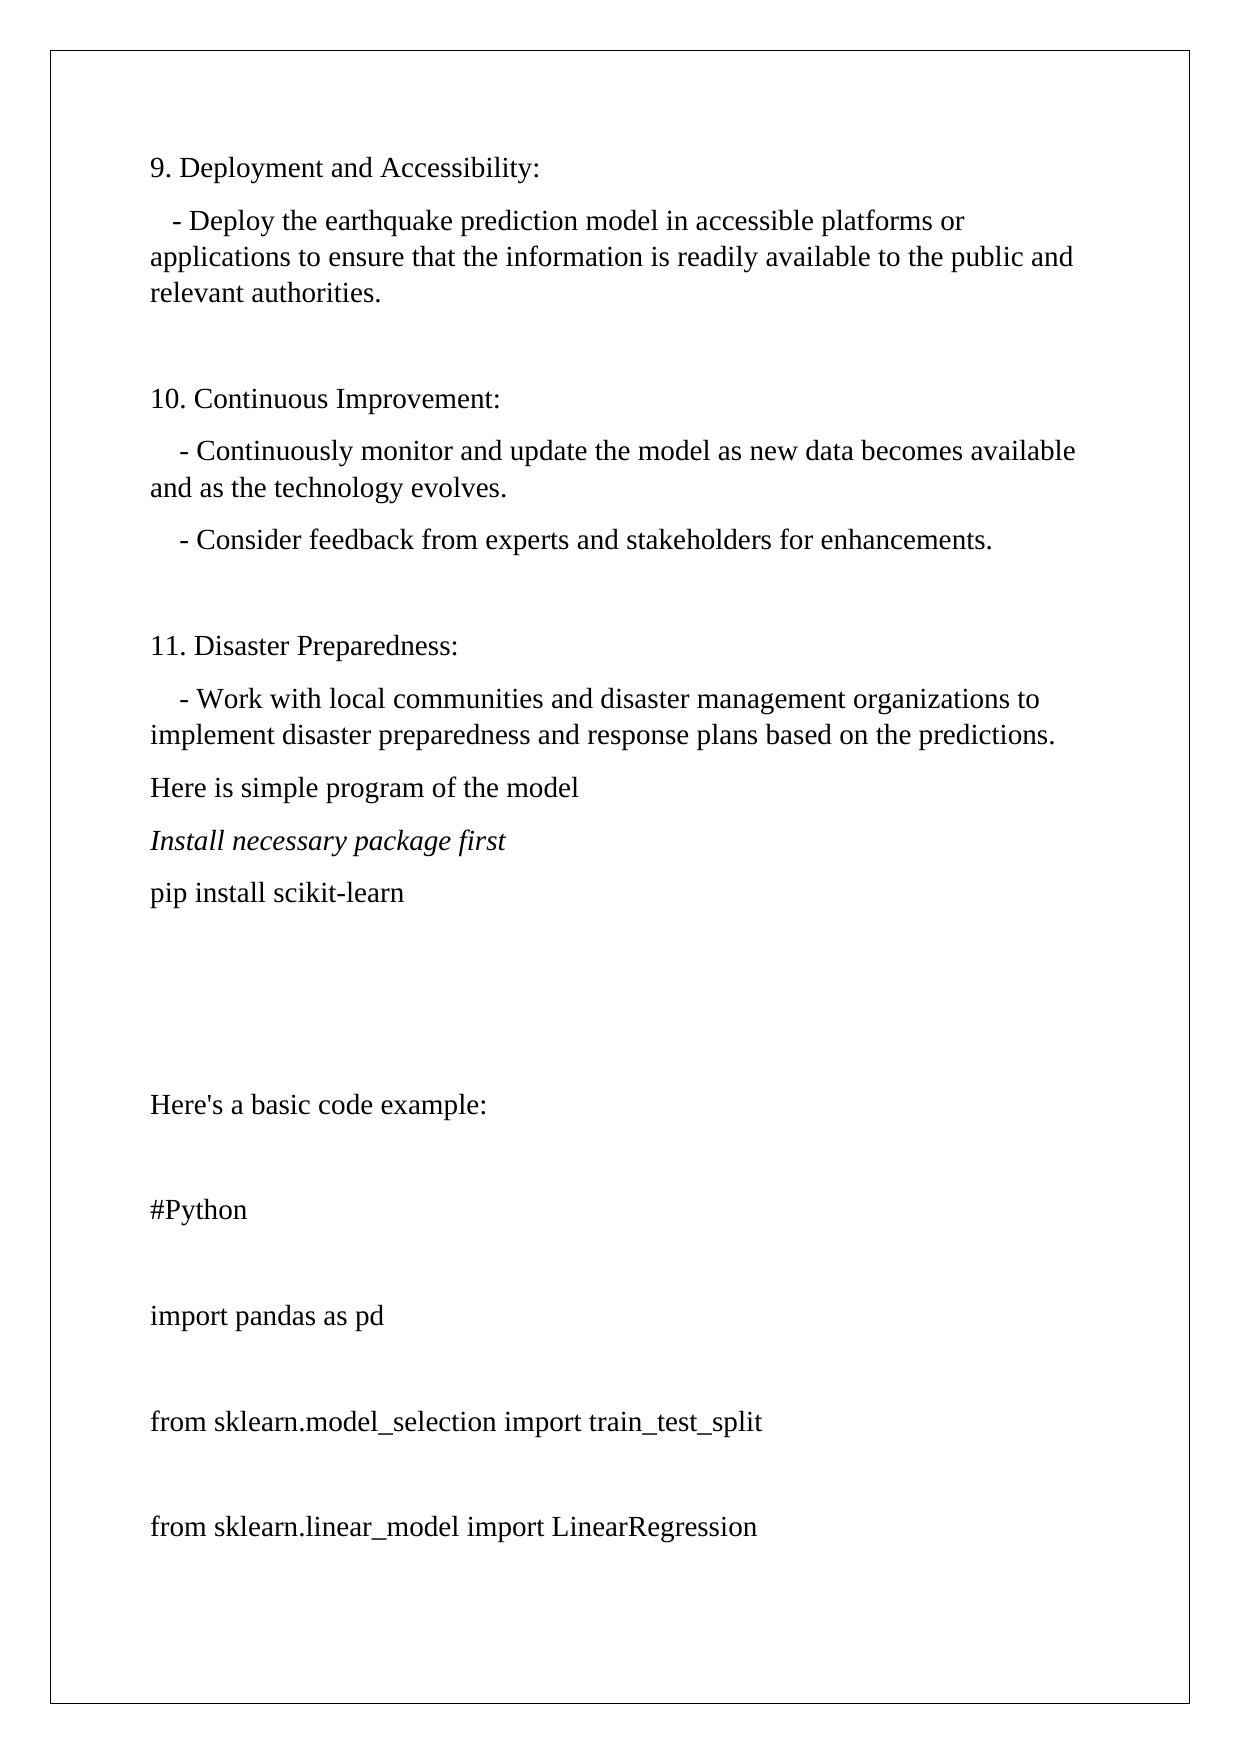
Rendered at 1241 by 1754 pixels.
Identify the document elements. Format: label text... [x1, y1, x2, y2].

text 11. Disaster Preparedness: [150, 628, 1090, 662]
text 9. Deployment and Accessibility: [150, 150, 1090, 183]
text import pandas as pd [150, 1298, 1090, 1332]
text pip install scikit-learn [150, 876, 1090, 909]
text #Python [150, 1192, 1090, 1226]
text from sklearn.model_selection import train_test_split [150, 1404, 1090, 1437]
text Here is simple program of the model [150, 770, 1090, 803]
text - Deploy the earthquake prediction model in accessible platforms or applications to ensure that the information is readily available to the public and relevant authorities. [150, 203, 1090, 309]
text Here's a basic code example: [150, 1087, 1090, 1120]
text Install necessary package first [150, 823, 1090, 856]
text 10. Continuous Improvement: [150, 381, 1090, 414]
text - Continuously monitor and update the model as new data becomes available and as the technology evolves. [150, 433, 1090, 503]
text from sklearn.linear_model import LinearRegression [150, 1509, 1090, 1543]
text - Consider feedback from experts and stakeholders for enhancements. [150, 522, 1090, 556]
text - Work with local communities and disaster management organizations to implement disaster preparedness and response plans based on the predictions. [150, 681, 1090, 751]
